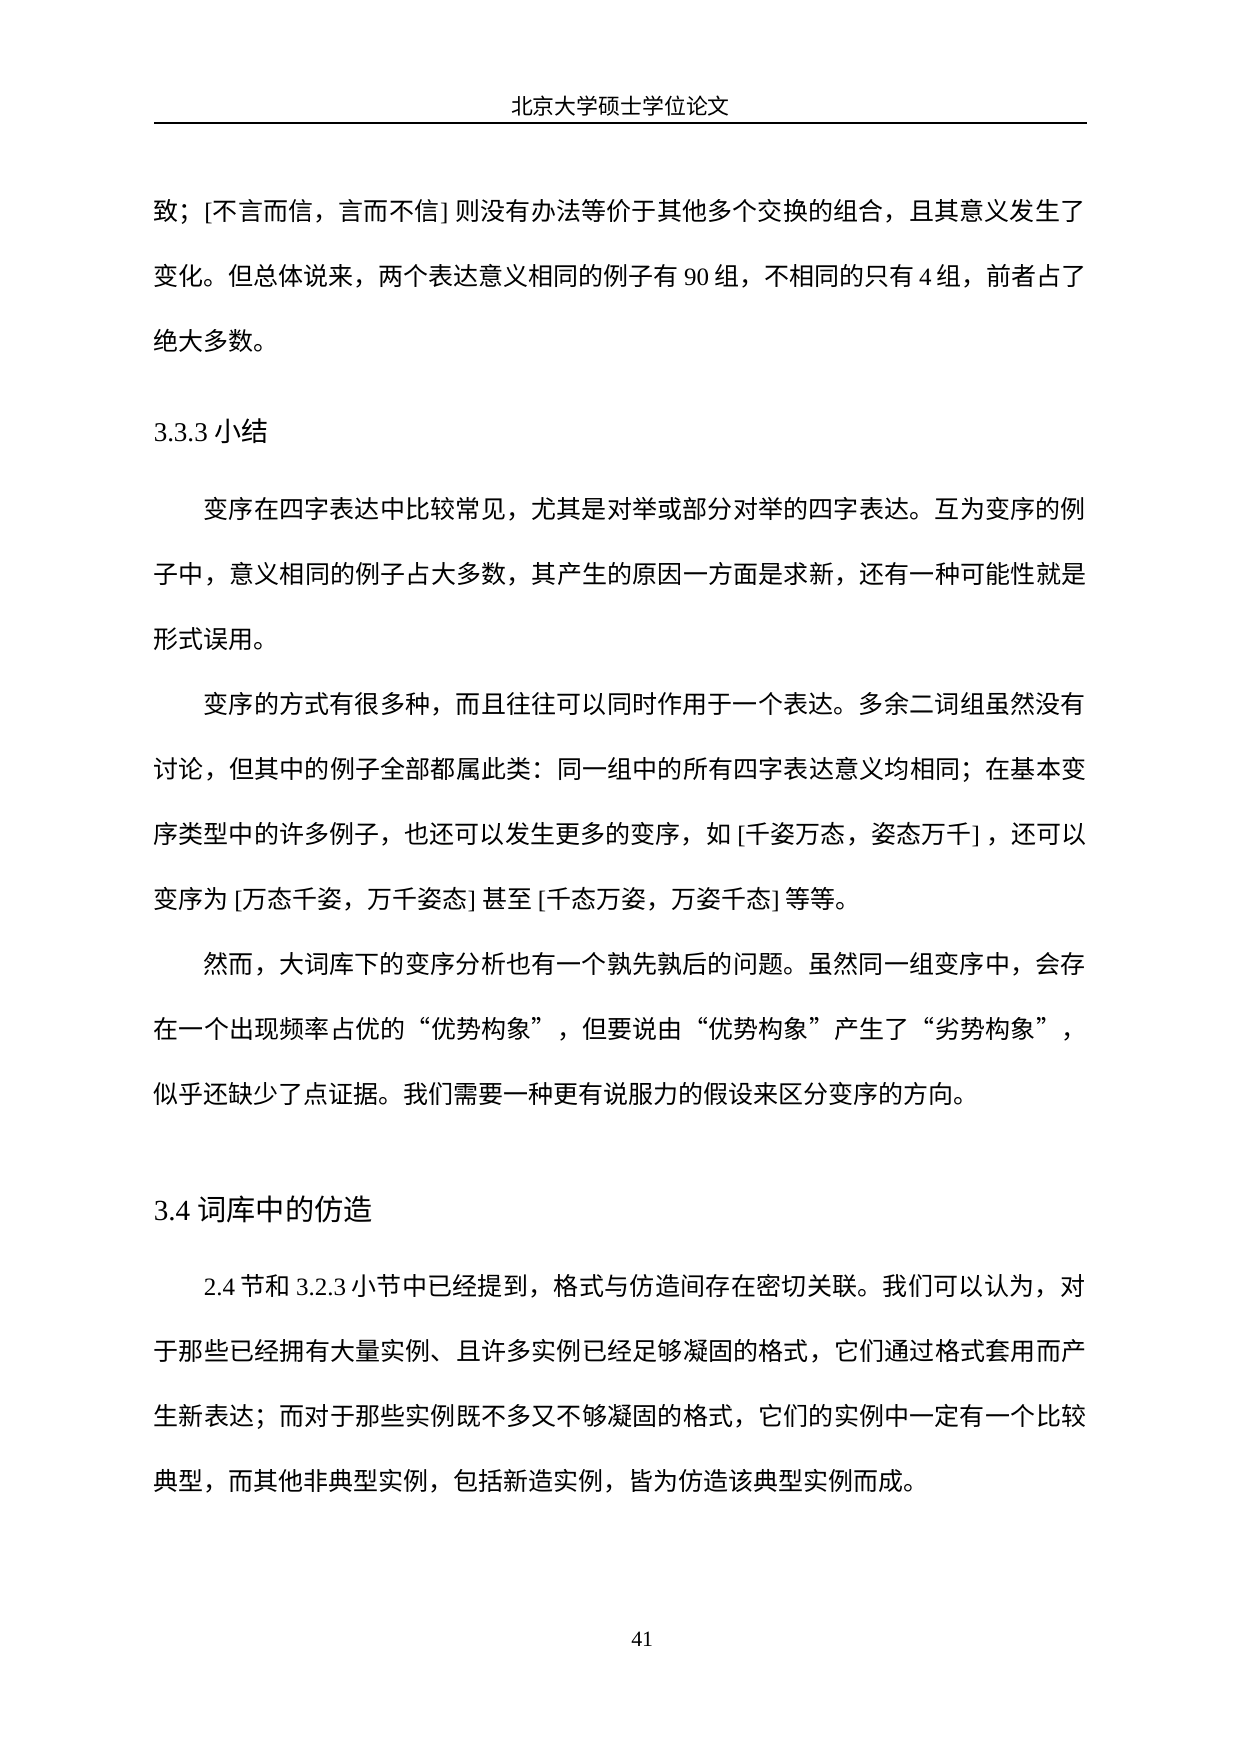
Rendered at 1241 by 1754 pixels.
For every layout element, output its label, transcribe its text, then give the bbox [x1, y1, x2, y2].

title 3.3.3 小结 [153, 397, 1087, 462]
text 2.4节和3.2.3小节中已经提到，格式与仿造间存在密切关联。我们可以认为，对于那些已经拥有大量实例、且许多实例已经足够凝固的格式，它们通过格式套用而产生新表达；而对于那些实例既不多又不够凝固的格式，它们的实例中一定有一个比较典型，而其他非典型实例，包括新造实例，皆为仿造该典型实例而成。 [153, 1252, 1087, 1512]
text 变序的方式有很多种，而且往往可以同时作用于一个表达。多余二词组虽然没有讨论，但其中的例子全部都属此类：同一组中的所有四字表达意义均相同；在基本变序类型中的许多例子，也还可以发生更多的变序，如 [千姿万态，姿态万千] ，还可以变序为 [万态千姿，万千姿态] 甚至 [千态万姿，万姿千态] 等等。 [153, 670, 1087, 930]
text 变序在四字表达中比较常见，尤其是对举或部分对举的四字表达。互为变序的例子中，意义相同的例子占大多数，其产生的原因一方面是求新，还有一种可能性就是形式误用。 [153, 475, 1087, 670]
text 然而，大词库下的变序分析也有一个孰先孰后的问题。虽然同一组变序中，会存在一个出现频率占优的“优势构象”，但要说由“优势构象”产生了“劣势构象”，似乎还缺少了点证据。我们需要一种更有说服力的假设来区分变序的方向。 [153, 930, 1087, 1125]
subtitle 3.4 词库中的仿造 [153, 1175, 1087, 1240]
